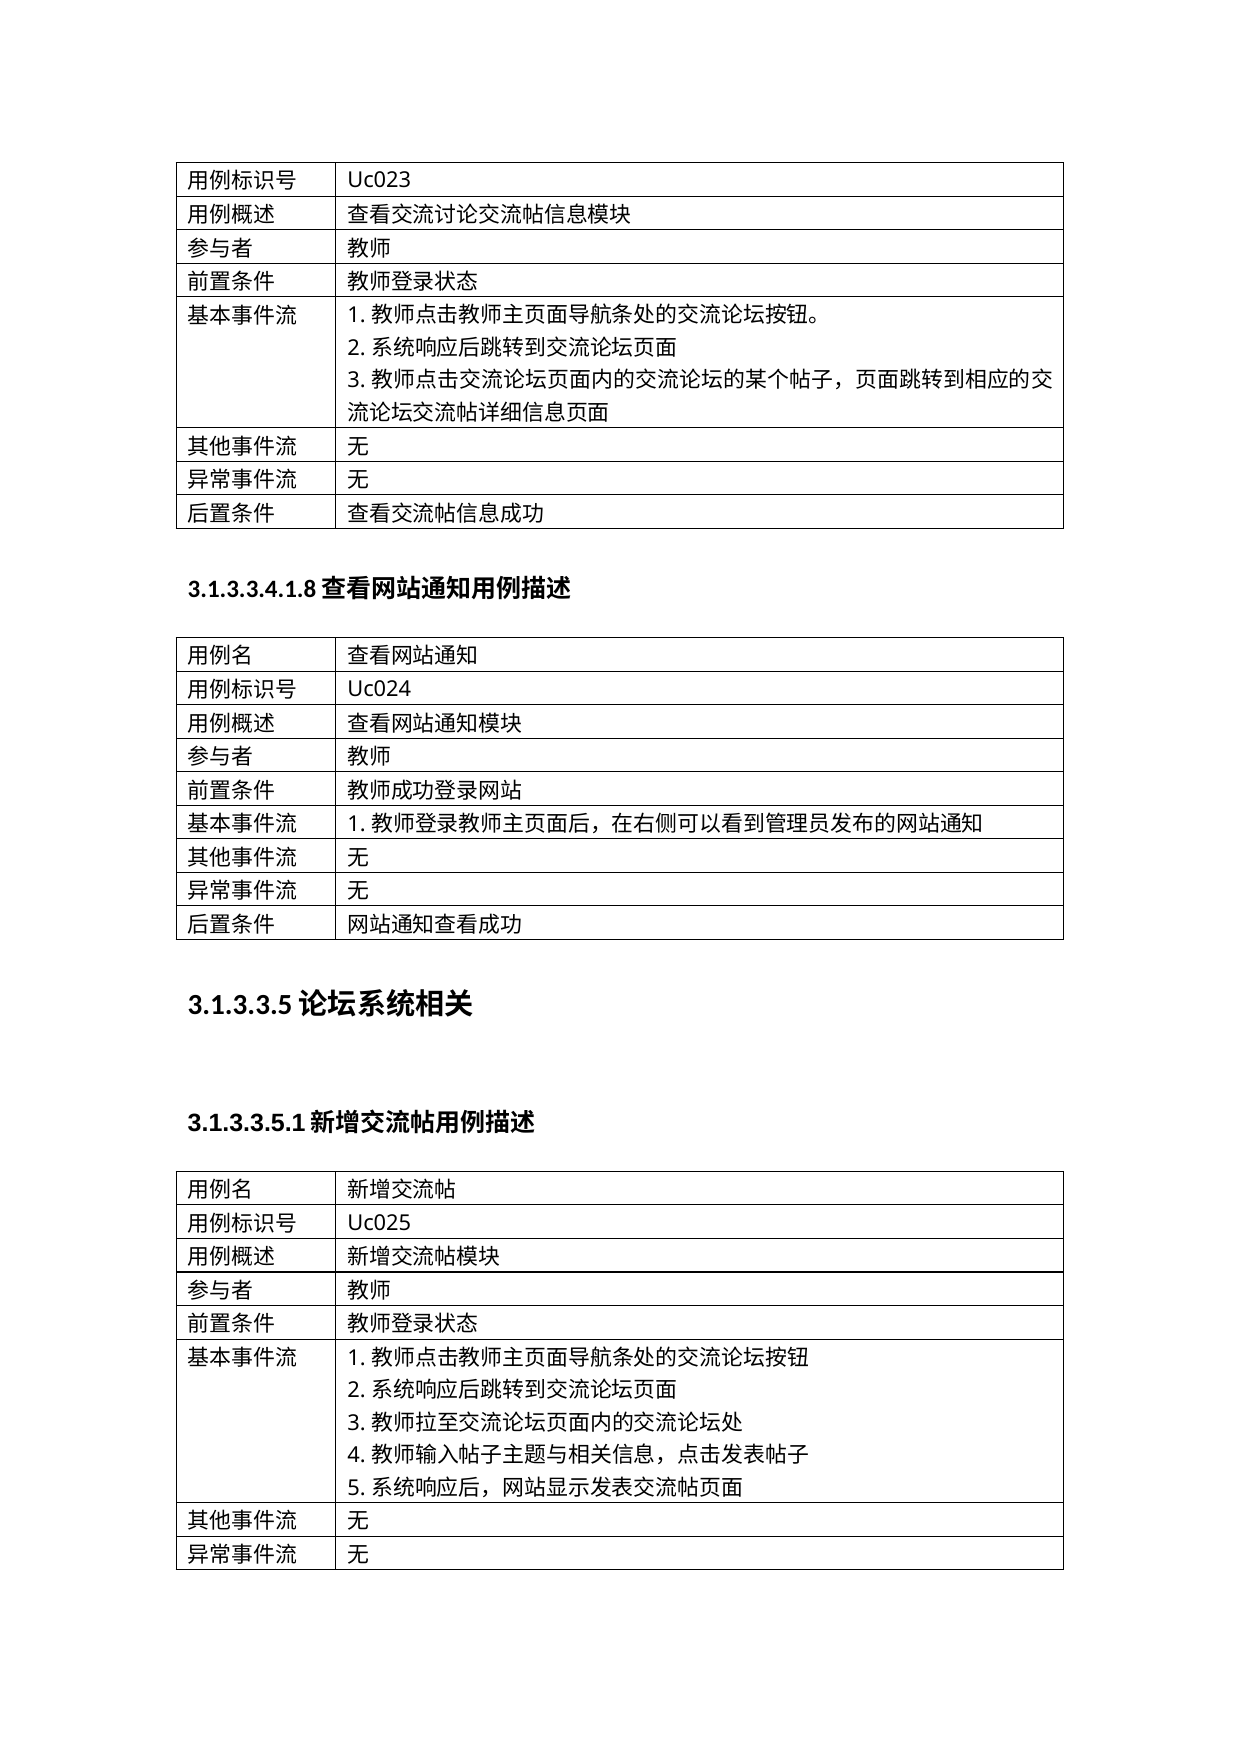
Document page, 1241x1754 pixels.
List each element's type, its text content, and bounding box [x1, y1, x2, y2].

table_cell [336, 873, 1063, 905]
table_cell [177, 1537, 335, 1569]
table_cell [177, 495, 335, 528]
subtitle 3.1.3.3.5论坛系统相关 [187, 969, 1053, 1034]
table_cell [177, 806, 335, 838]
subtitle 3.1.3.3.5.1新增交流帖用例描述 [187, 1088, 1053, 1153]
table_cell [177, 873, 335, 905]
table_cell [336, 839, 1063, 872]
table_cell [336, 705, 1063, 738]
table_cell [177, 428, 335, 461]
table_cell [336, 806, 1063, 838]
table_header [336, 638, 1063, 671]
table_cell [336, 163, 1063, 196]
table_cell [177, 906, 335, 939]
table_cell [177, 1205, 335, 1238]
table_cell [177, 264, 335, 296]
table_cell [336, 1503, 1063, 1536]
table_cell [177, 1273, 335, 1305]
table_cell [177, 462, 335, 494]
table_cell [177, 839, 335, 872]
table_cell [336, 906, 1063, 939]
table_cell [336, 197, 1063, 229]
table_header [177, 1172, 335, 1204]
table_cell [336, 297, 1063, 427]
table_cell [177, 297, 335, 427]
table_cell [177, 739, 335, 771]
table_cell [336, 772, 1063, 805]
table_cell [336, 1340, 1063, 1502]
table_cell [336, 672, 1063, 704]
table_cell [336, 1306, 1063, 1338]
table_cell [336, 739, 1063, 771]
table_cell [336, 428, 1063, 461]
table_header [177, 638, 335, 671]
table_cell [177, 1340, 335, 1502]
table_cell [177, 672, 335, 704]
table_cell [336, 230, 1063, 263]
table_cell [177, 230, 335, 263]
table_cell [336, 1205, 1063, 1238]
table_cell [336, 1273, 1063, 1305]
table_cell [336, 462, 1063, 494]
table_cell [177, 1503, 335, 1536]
subtitle 3.1.3.3.4.1.8查看网站通知用例描述 [187, 554, 1053, 619]
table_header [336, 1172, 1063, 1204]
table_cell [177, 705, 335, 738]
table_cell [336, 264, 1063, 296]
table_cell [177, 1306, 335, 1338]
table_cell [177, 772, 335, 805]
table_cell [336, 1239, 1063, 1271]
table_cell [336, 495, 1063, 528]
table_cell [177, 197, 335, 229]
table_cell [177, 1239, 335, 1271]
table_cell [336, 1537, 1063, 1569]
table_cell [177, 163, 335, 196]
